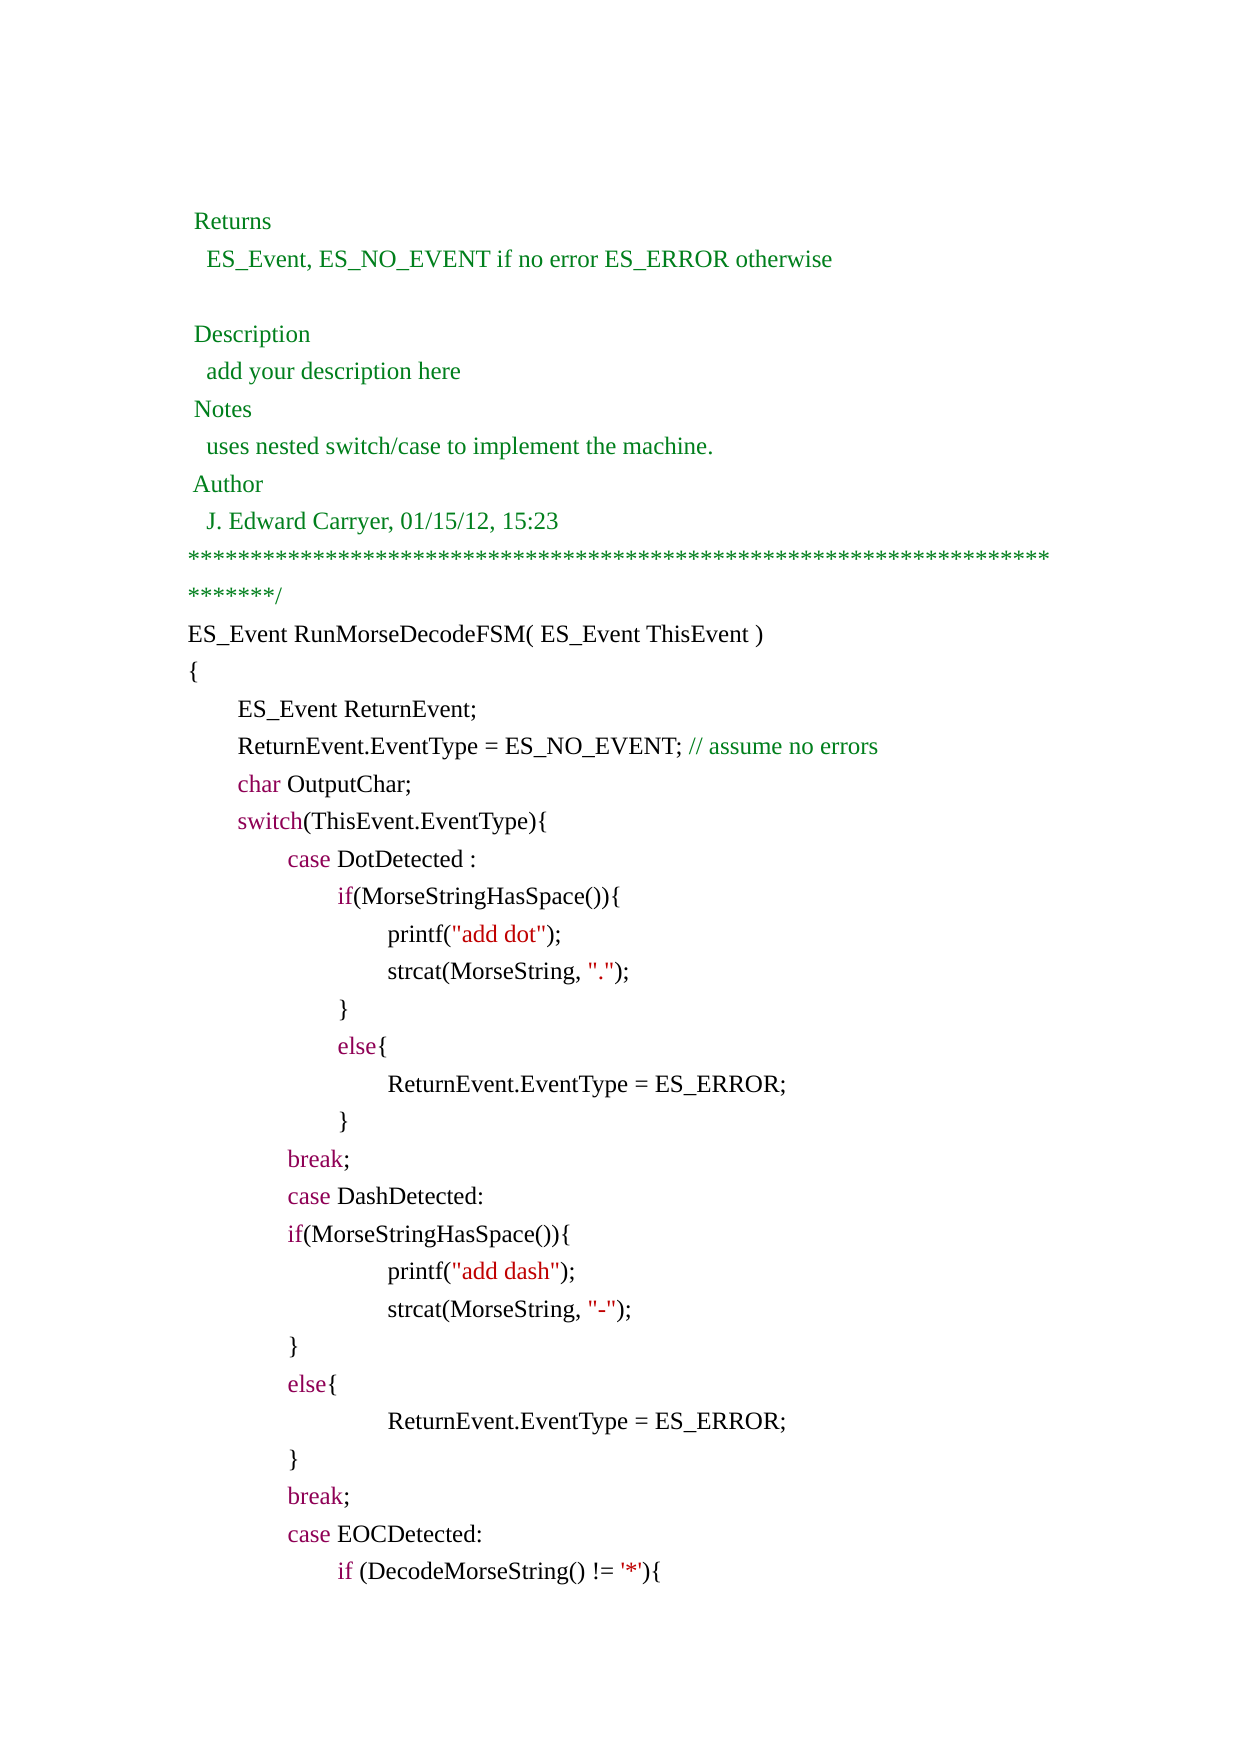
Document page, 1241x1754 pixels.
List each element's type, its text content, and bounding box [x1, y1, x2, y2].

text if(MorseStringHasSpace()){ [187, 1214, 1053, 1252]
text char OutputChar; [187, 764, 1053, 802]
text add your description here [187, 352, 1053, 389]
text } [187, 1439, 1053, 1477]
text } [187, 1102, 1053, 1139]
text ES_Event ReturnEvent; [187, 689, 1053, 727]
text uses nested switch/case to implement the machine. [187, 427, 1053, 464]
text } [187, 1327, 1053, 1364]
text ReturnEvent.EventType = ES_NO_EVENT; // assume no errors [187, 727, 1053, 764]
text Notes [187, 389, 1053, 427]
text Author [187, 464, 1053, 502]
text if (DecodeMorseString() != '*'){ [187, 1552, 1053, 1589]
text case EOCDetected: [187, 1514, 1053, 1552]
text switch(ThisEvent.EventType){ [187, 802, 1053, 839]
text else{ [187, 1364, 1053, 1402]
text case DashDetected: [187, 1177, 1053, 1214]
text ReturnEvent.EventType = ES_ERROR; [187, 1402, 1053, 1439]
text strcat(MorseString, "."); [187, 952, 1053, 989]
text } [187, 989, 1053, 1027]
text case DotDetected : [187, 839, 1053, 877]
text ****************************************************************************/ [187, 539, 1053, 614]
text ES_Event RunMorseDecodeFSM( ES_Event ThisEvent ) [187, 614, 1053, 652]
text else{ [187, 1027, 1053, 1064]
text ReturnEvent.EventType = ES_ERROR; [187, 1064, 1053, 1102]
text printf("add dash"); [187, 1252, 1053, 1289]
text Returns [187, 202, 1053, 239]
text if(MorseStringHasSpace()){ [187, 877, 1053, 914]
text ES_Event, ES_NO_EVENT if no error ES_ERROR otherwise [187, 239, 1053, 277]
text J. Edward Carryer, 01/15/12, 15:23 [187, 502, 1053, 539]
text strcat(MorseString, "-"); [187, 1289, 1053, 1327]
text { [187, 652, 1053, 689]
text printf("add dot"); [187, 914, 1053, 952]
text break; [187, 1477, 1053, 1514]
text Description [187, 314, 1053, 352]
text break; [187, 1139, 1053, 1177]
